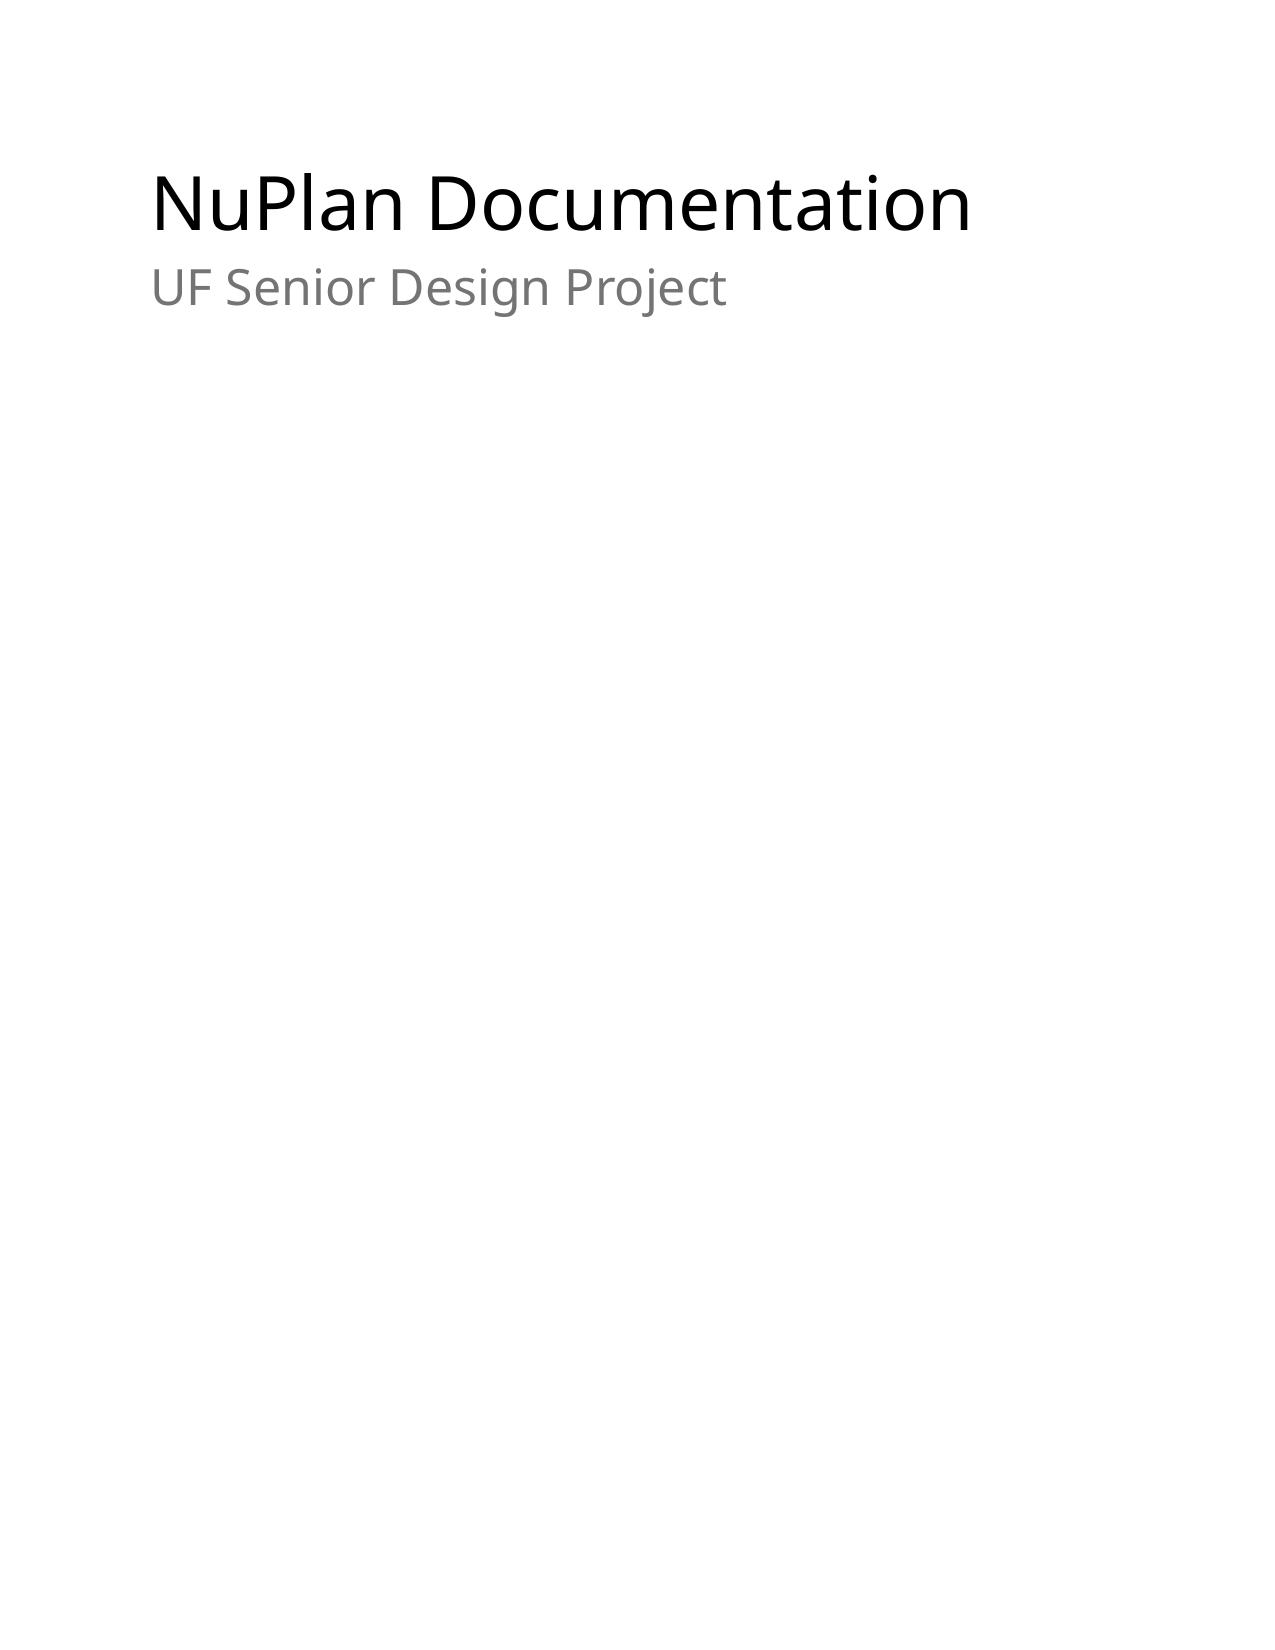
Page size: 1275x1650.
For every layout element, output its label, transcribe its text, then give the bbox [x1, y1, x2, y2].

text NuPlan Documentation [150, 150, 1125, 252]
text UF Senior Design Project [150, 252, 1125, 320]
